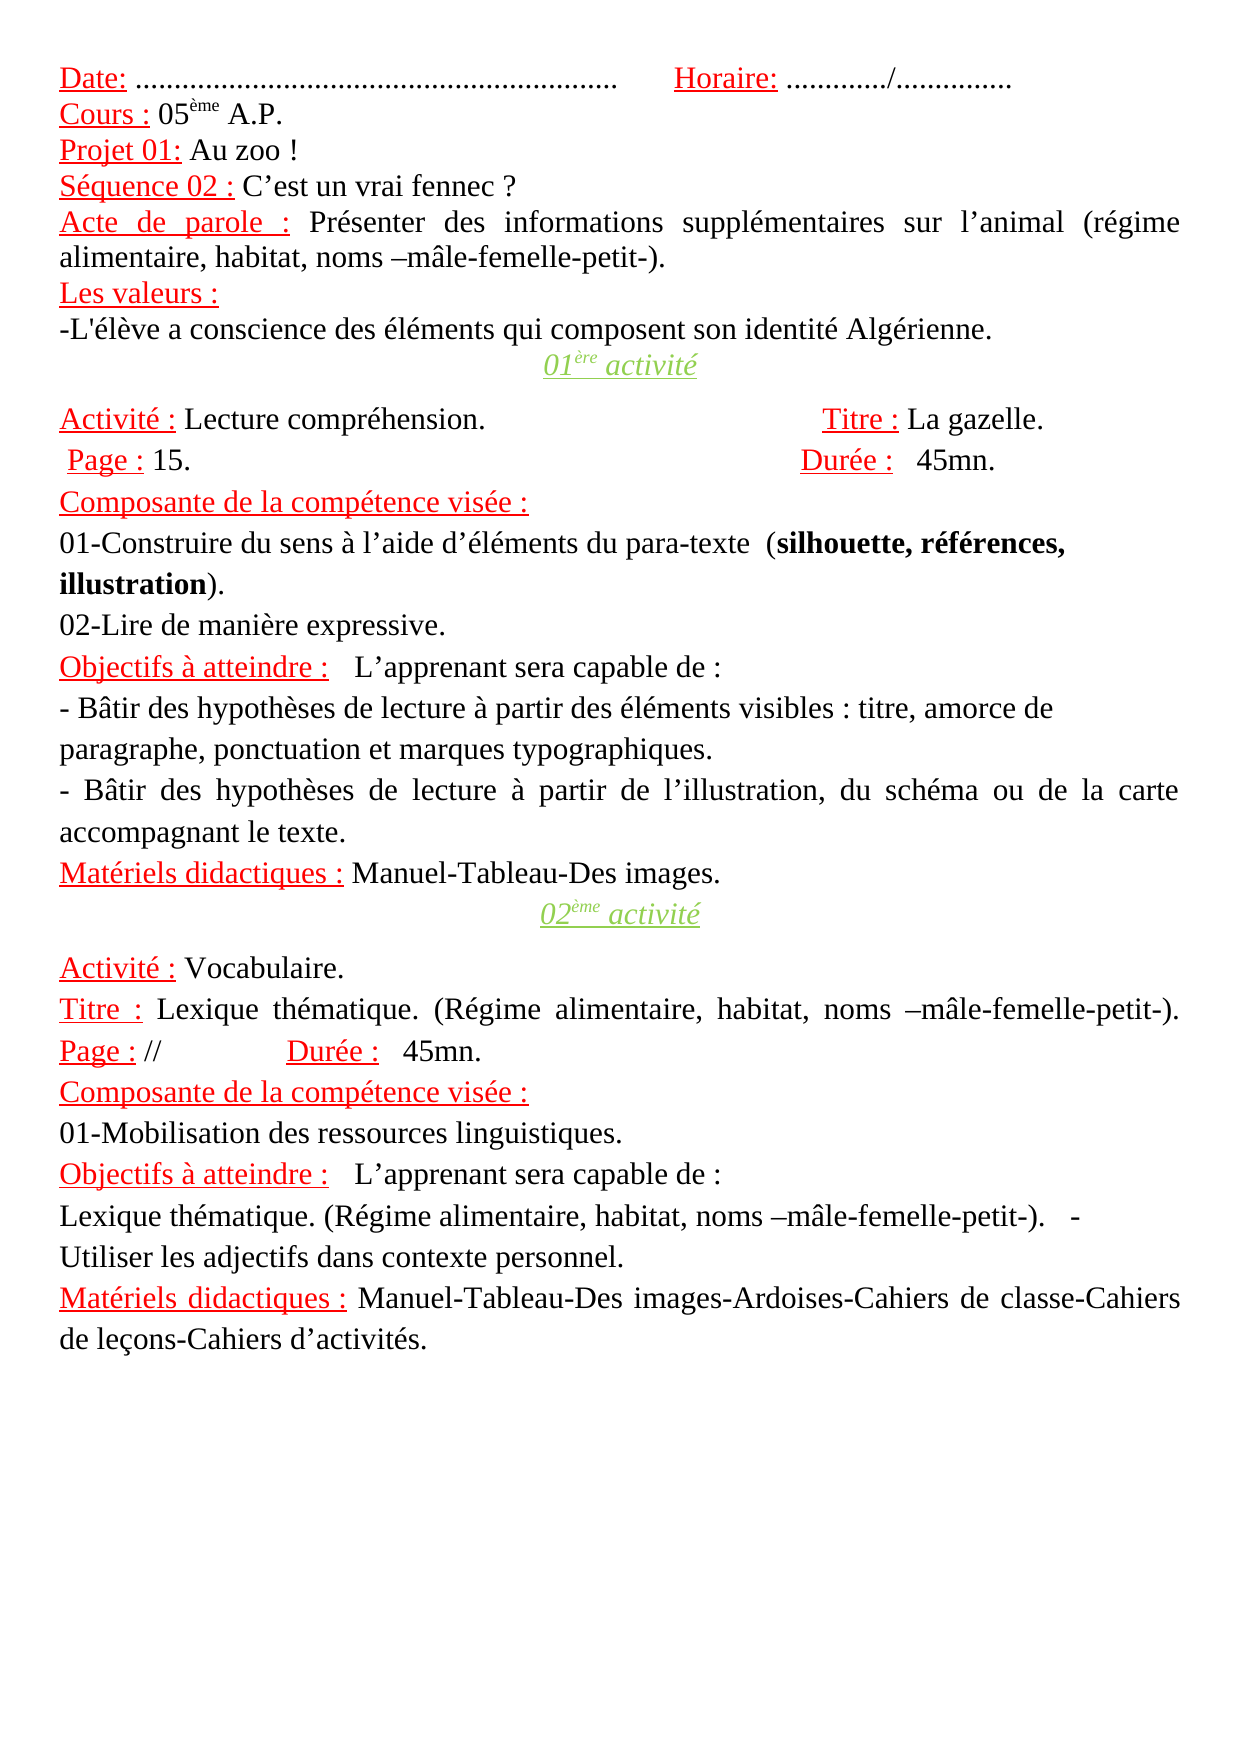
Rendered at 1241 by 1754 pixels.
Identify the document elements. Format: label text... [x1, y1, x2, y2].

text Activité : Lecture compréhension. Titre : La gazelle. [59, 400, 1181, 436]
text Page : 15. Durée : 45mn. [59, 442, 1181, 478]
text 02ème activité [59, 895, 1181, 931]
text Objectifs à atteindre : L’apprenant sera capable de : [59, 648, 1181, 684]
text Composante de la compétence visée : [59, 1073, 1181, 1109]
text Composante de la compétence visée : [59, 483, 1181, 519]
text 01-Construire du sens à l’aide d’éléments du para-texte (silhouette, références, illustration). [59, 524, 1181, 601]
text Les valeurs : [59, 275, 1181, 311]
text Titre : Lexique thématique. (Régime alimentaire, habitat, noms –mâle-femelle-petit-). Page : // Durée : 45mn. [59, 991, 1181, 1068]
text 01-Mobilisation des ressources linguistiques. [59, 1114, 1181, 1150]
text - Bâtir des hypothèses de lecture à partir de l’illustration, du schéma ou de la carte accompagnant le texte. [59, 772, 1181, 849]
text 01ère activité [59, 347, 1181, 382]
text Date: .............................................................. Horaire: ............./............... [59, 59, 1181, 95]
text Matériels didactiques : Manuel-Tableau-Des images-Ardoises-Cahiers de classe-Cahiers de leçons-Cahiers d’activités. [59, 1279, 1181, 1356]
text Projet 01: Au zoo ! [59, 131, 1181, 167]
text Activité : Vocabulaire. [59, 949, 1181, 985]
text Acte de parole : Présenter des informations supplémentaires sur l’animal (régime alimentaire, habitat, noms –mâle-femelle-petit-). [59, 203, 1181, 275]
text -L'élève a conscience des éléments qui composent son identité Algérienne. [59, 311, 1181, 347]
text Lexique thématique. (Régime alimentaire, habitat, noms –mâle-femelle-petit-). - Utiliser les adjectifs dans contexte personnel. [59, 1197, 1181, 1274]
text 02-Lire de manière expressive. [59, 607, 1181, 643]
text Objectifs à atteindre : L’apprenant sera capable de : [59, 1156, 1181, 1191]
text Séquence 02 : C’est un vrai fennec ? [59, 167, 1181, 203]
text - Bâtir des hypothèses de lecture à partir des éléments visibles : titre, amorce de paragraphe, ponctuation et marques typographiques. [59, 689, 1181, 766]
text Matériels didactiques : Manuel-Tableau-Des images. [59, 854, 1181, 890]
text Cours : 05ème A.P. [59, 95, 1181, 131]
